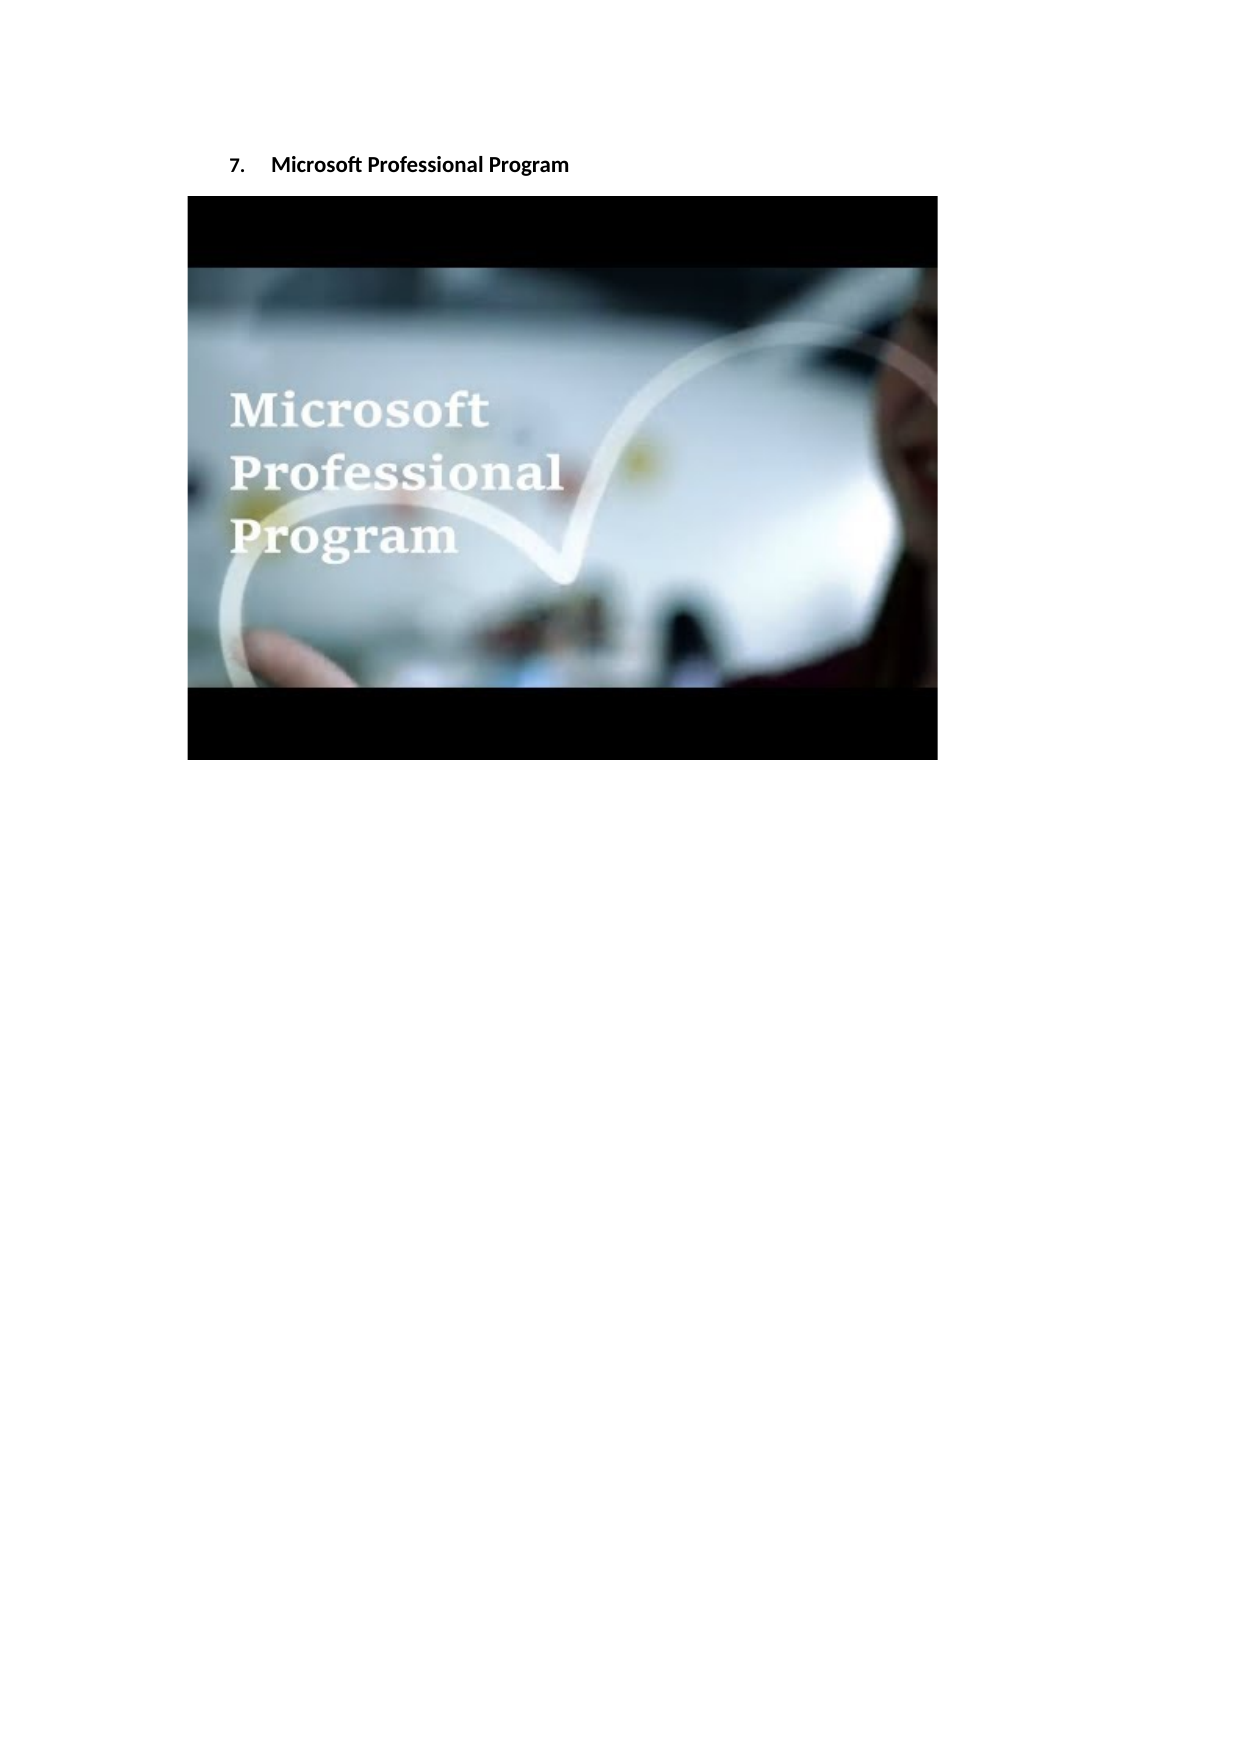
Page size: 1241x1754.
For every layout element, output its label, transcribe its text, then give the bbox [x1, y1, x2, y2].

picture [187, 196, 938, 760]
list Microsoft Professional Program [229, 150, 1090, 178]
